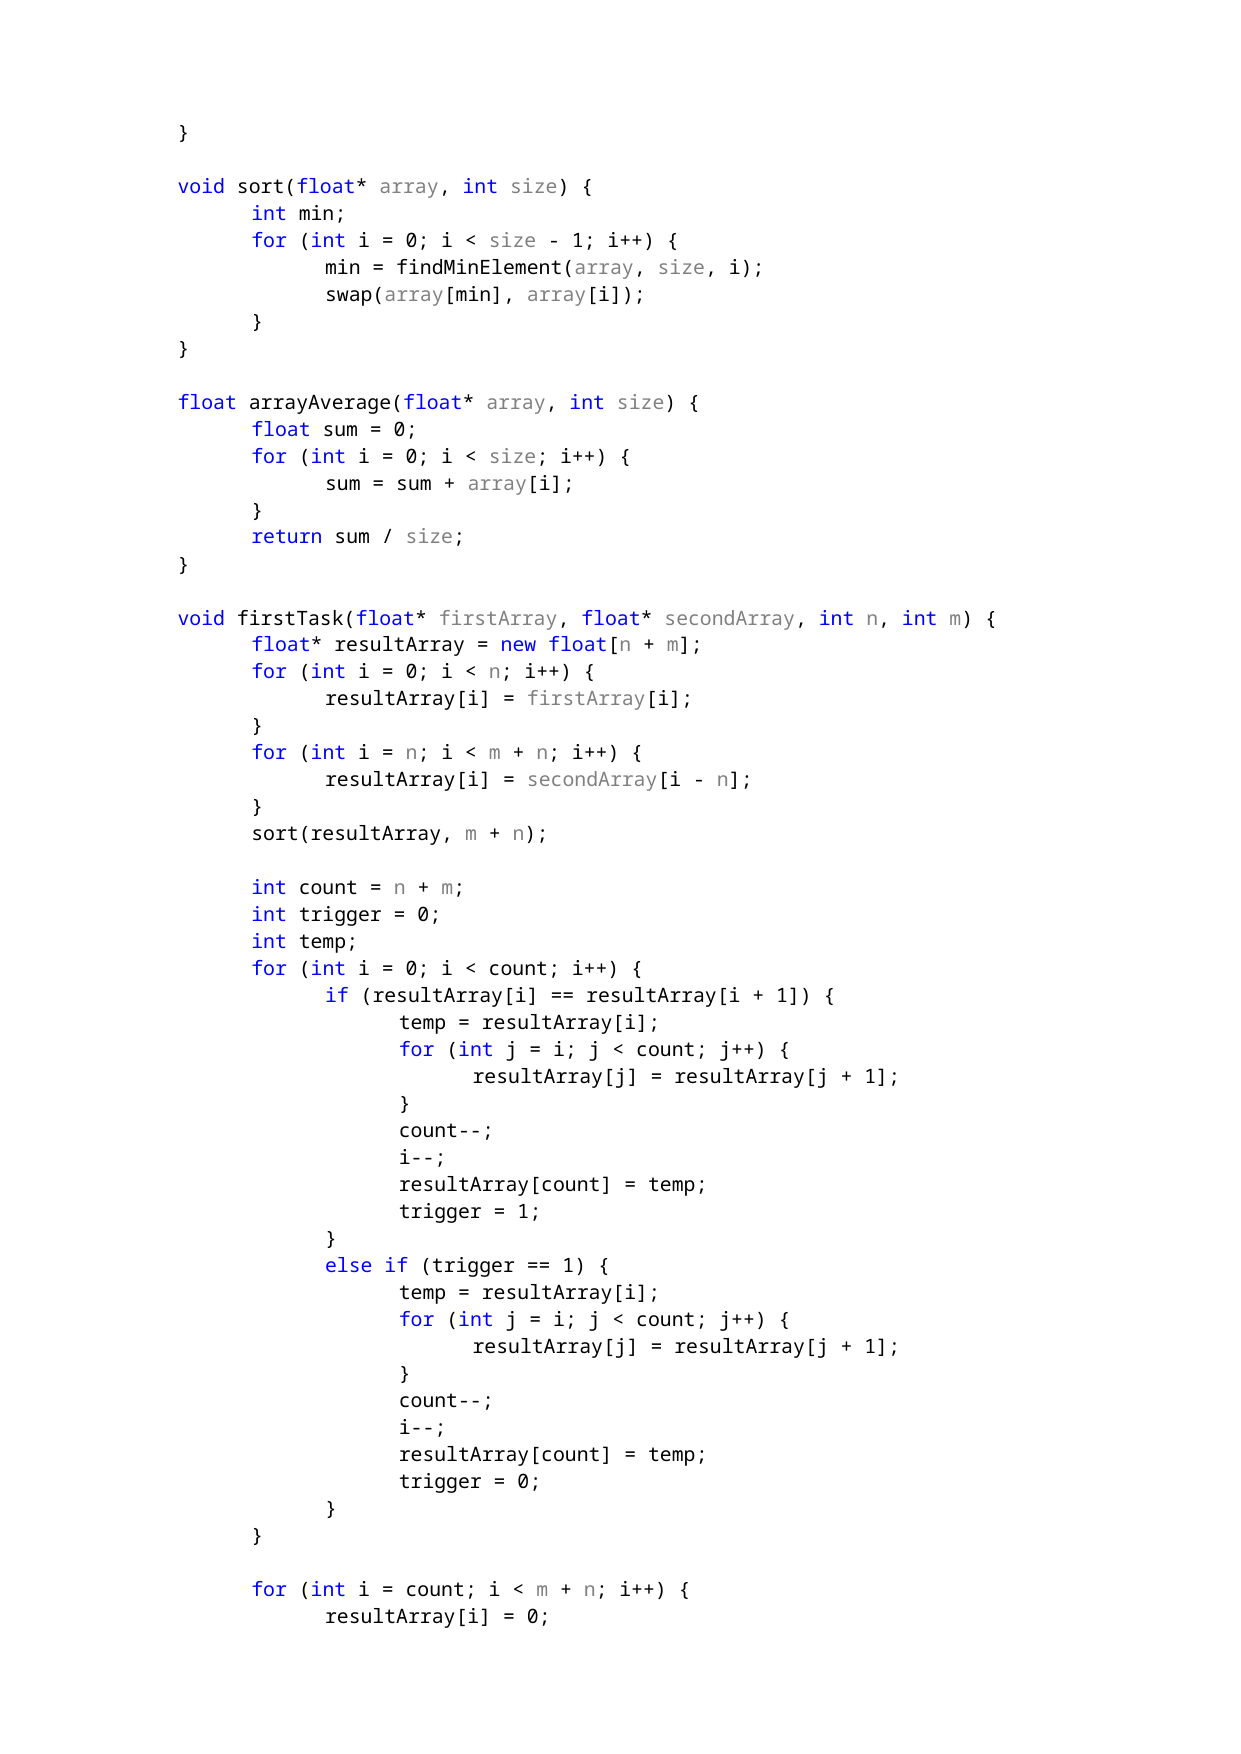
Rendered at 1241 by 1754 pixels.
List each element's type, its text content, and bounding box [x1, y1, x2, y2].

text } [177, 1521, 1152, 1548]
text float* resultArray = new float[n + m]; [177, 631, 1152, 658]
text } [177, 334, 1152, 361]
text count--; [177, 1116, 1152, 1143]
text for (int i = n; i < m + n; i++) { [177, 739, 1152, 766]
text int temp; [177, 927, 1152, 954]
text } [177, 1359, 1152, 1386]
text resultArray[count] = temp; [177, 1170, 1152, 1197]
text } [177, 1224, 1152, 1251]
text resultArray[j] = resultArray[j + 1]; [177, 1062, 1152, 1089]
text else if (trigger == 1) { [177, 1251, 1152, 1278]
text resultArray[i] = secondArray[i - n]; [177, 766, 1152, 793]
text } [177, 793, 1152, 819]
text resultArray[count] = temp; [177, 1440, 1152, 1467]
text for (int i = 0; i < count; i++) { [177, 954, 1152, 981]
text } [177, 496, 1152, 523]
text } [177, 712, 1152, 739]
text for (int j = i; j < count; j++) { [177, 1305, 1152, 1332]
text void firstTask(float* firstArray, float* secondArray, int n, int m) { [177, 604, 1152, 631]
text temp = resultArray[i]; [177, 1008, 1152, 1035]
text int min; [177, 199, 1152, 226]
text for (int i = 0; i < size; i++) { [177, 442, 1152, 469]
text trigger = 1; [177, 1197, 1152, 1224]
text sum = sum + array[i]; [177, 469, 1152, 496]
text int trigger = 0; [177, 901, 1152, 927]
text sort(resultArray, m + n); [177, 819, 1152, 847]
text } [177, 1089, 1152, 1116]
text min = findMinElement(array, size, i); [177, 253, 1152, 280]
text for (int i = count; i < m + n; i++) { [177, 1575, 1152, 1602]
text resultArray[i] = firstArray[i]; [177, 685, 1152, 712]
text } [177, 550, 1152, 577]
text } [177, 1494, 1152, 1521]
text float arrayAverage(float* array, int size) { [177, 388, 1152, 415]
text i--; [177, 1143, 1152, 1170]
text trigger = 0; [177, 1467, 1152, 1494]
text i--; [177, 1413, 1152, 1440]
text return sum / size; [177, 523, 1152, 550]
text for (int j = i; j < count; j++) { [177, 1035, 1152, 1062]
text resultArray[i] = 0; [177, 1602, 1152, 1629]
text } [177, 307, 1152, 334]
text float sum = 0; [177, 415, 1152, 442]
text for (int i = 0; i < n; i++) { [177, 658, 1152, 685]
text temp = resultArray[i]; [177, 1278, 1152, 1305]
text if (resultArray[i] == resultArray[i + 1]) { [177, 981, 1152, 1008]
text int count = n + m; [177, 873, 1152, 901]
text count--; [177, 1386, 1152, 1413]
text void sort(float* array, int size) { [177, 172, 1152, 199]
text for (int i = 0; i < size - 1; i++) { [177, 226, 1152, 253]
text } [177, 118, 1152, 145]
text resultArray[j] = resultArray[j + 1]; [177, 1332, 1152, 1359]
text swap(array[min], array[i]); [177, 280, 1152, 307]
